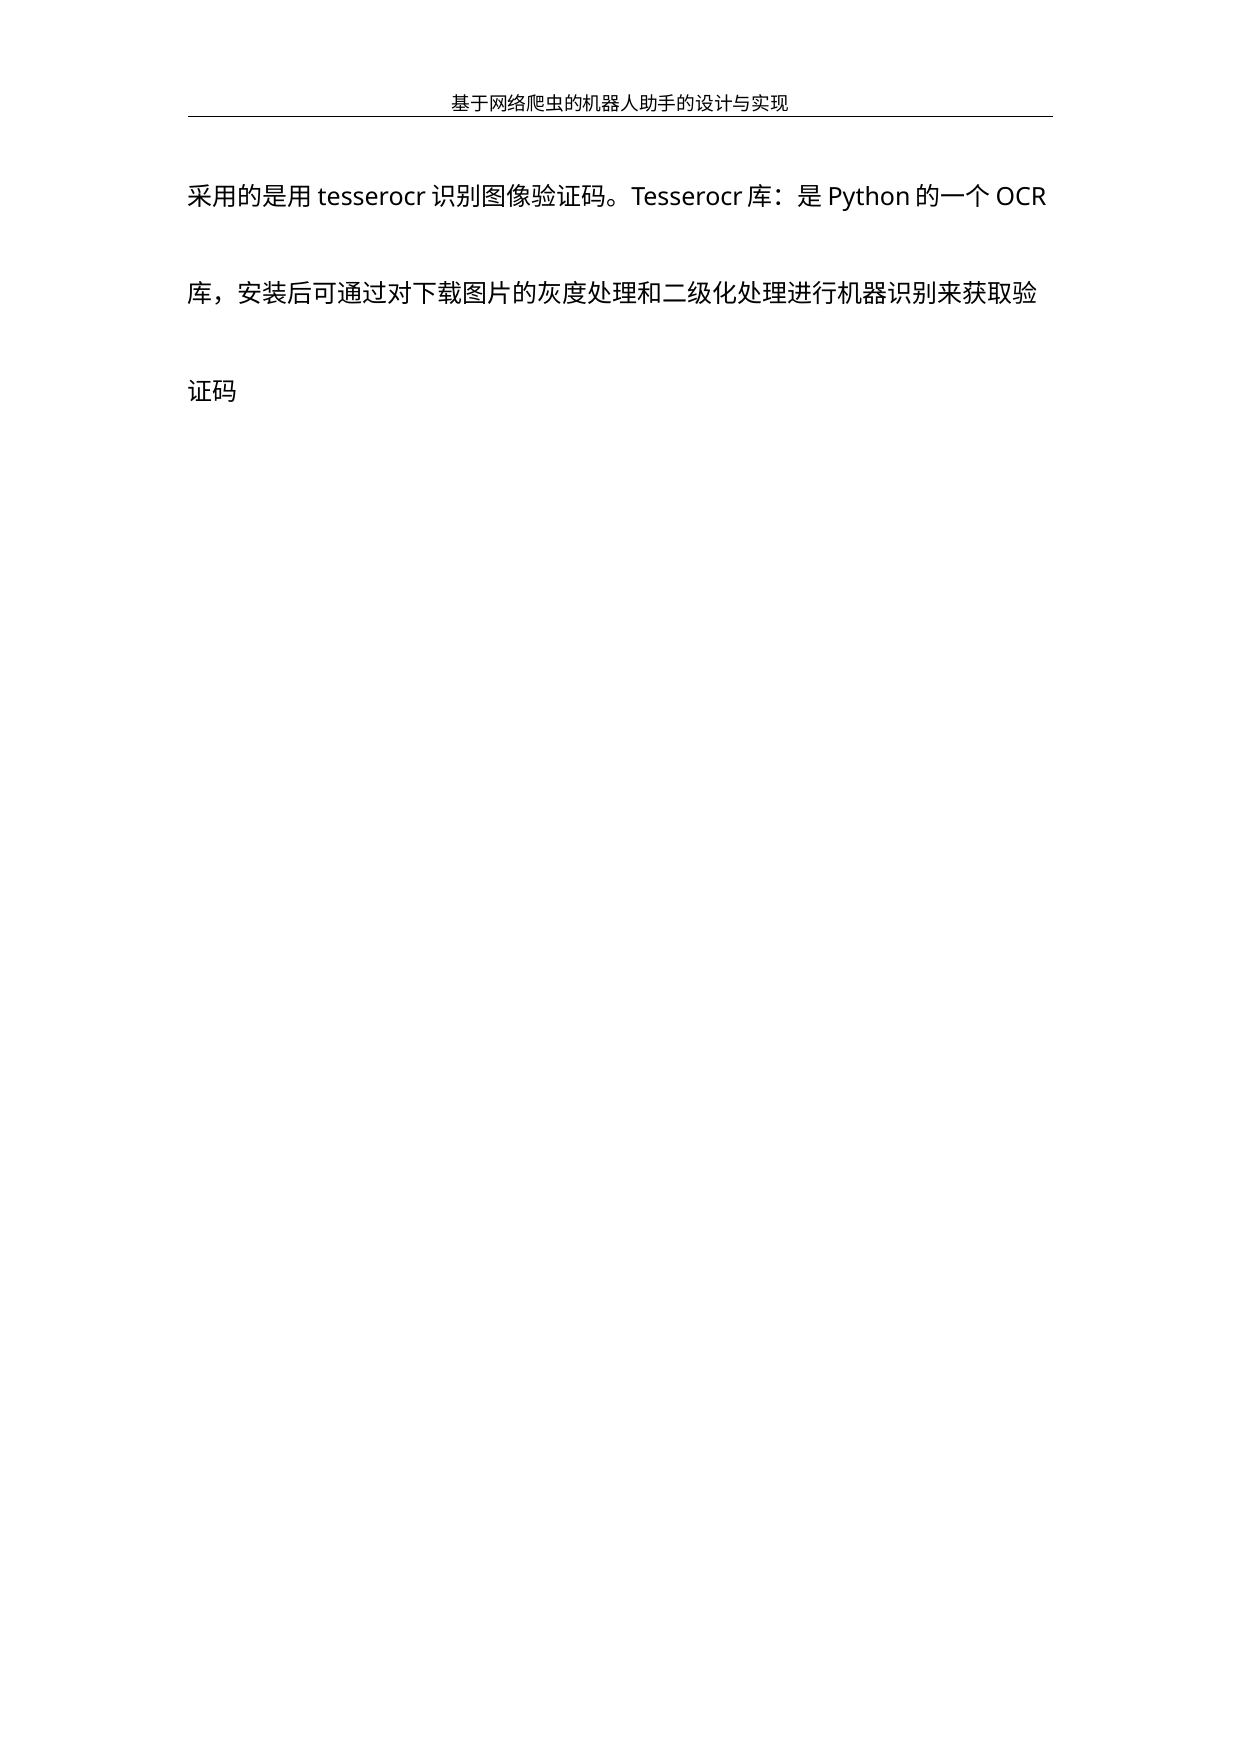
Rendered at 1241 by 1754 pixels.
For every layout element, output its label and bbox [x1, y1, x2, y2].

text [187, 162, 1053, 422]
